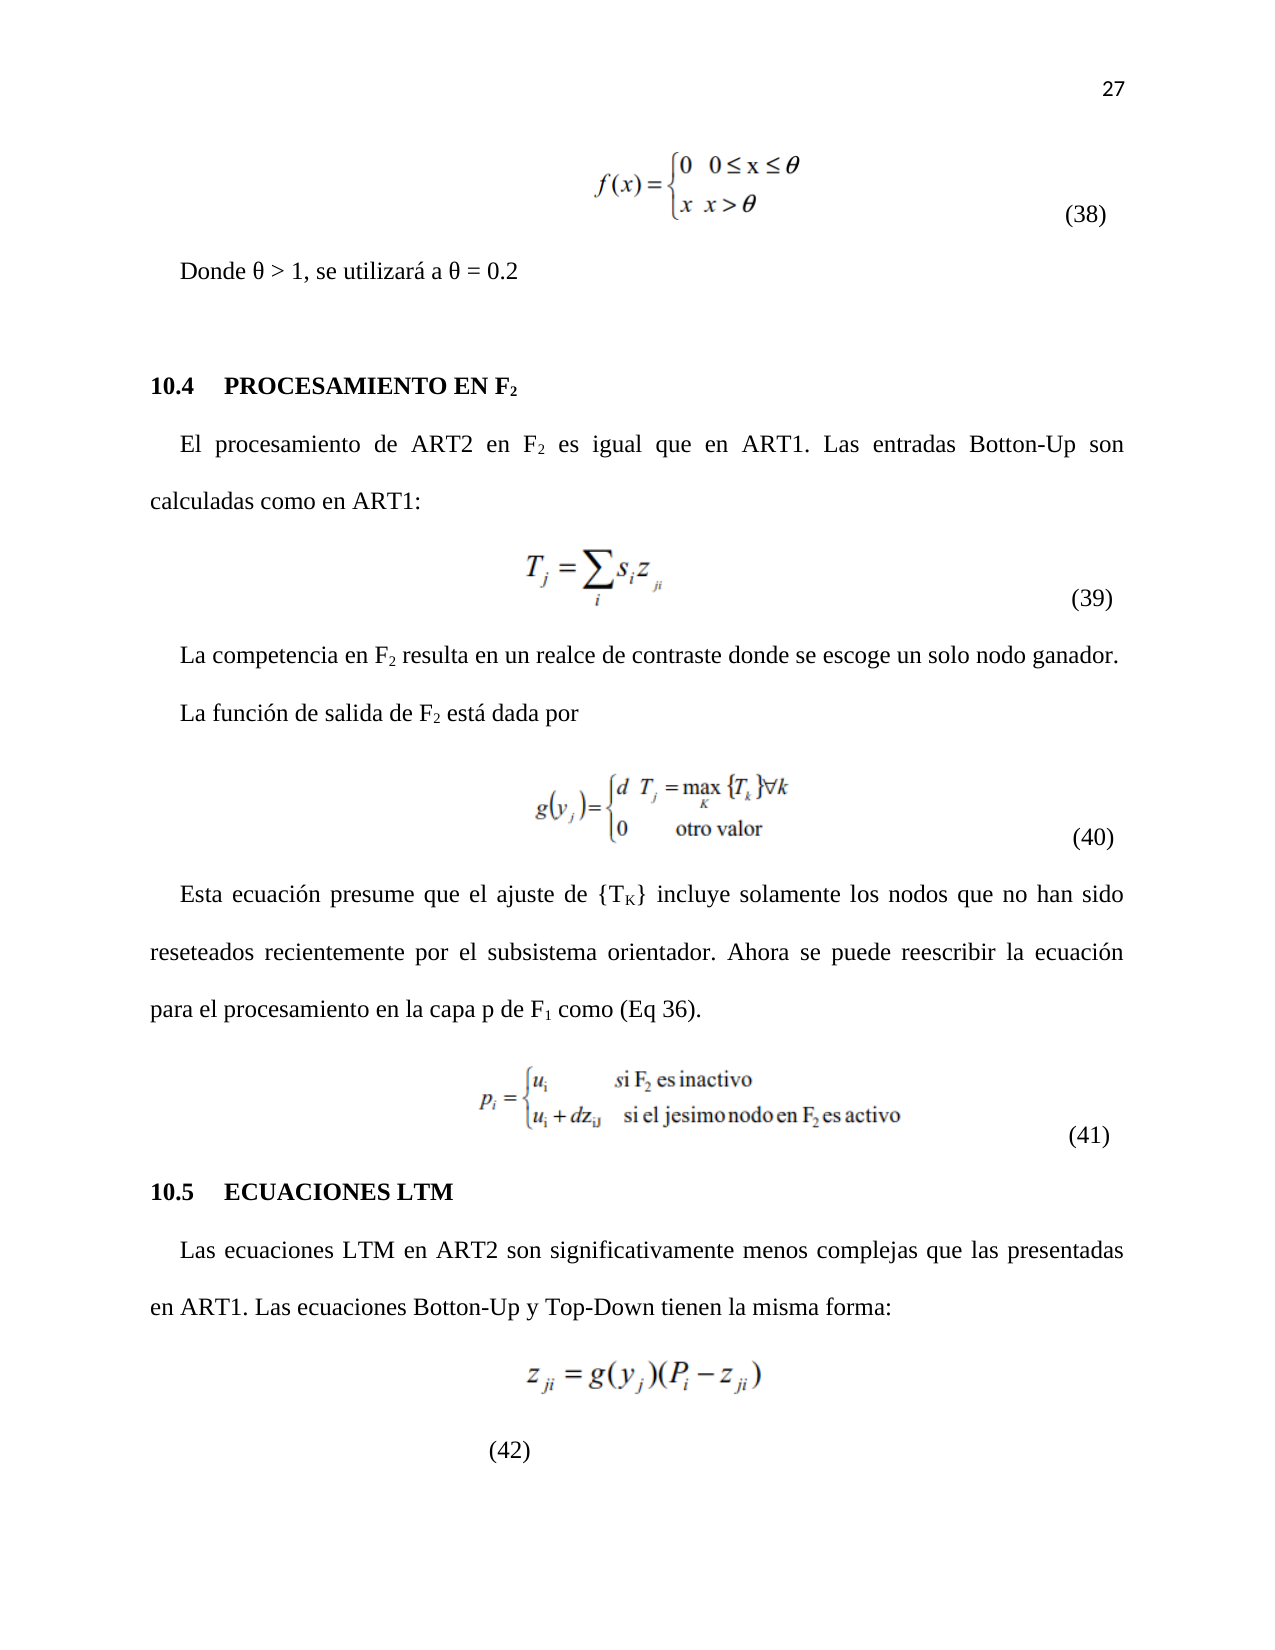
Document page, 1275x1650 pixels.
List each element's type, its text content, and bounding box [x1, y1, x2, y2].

picture [518, 543, 672, 607]
picture [518, 1350, 771, 1407]
text Las ecuaciones LTM en ART2 son significativamente menos complejas que las presentadas en ART1. Las ecuaciones Botton-Up y Top-Down tienen la misma forma: [150, 1235, 1125, 1321]
text La función de salida de F2 está dada por [150, 698, 1125, 727]
text (42) [489, 1350, 1125, 1464]
text (39) [445, 544, 1125, 612]
text La competencia en F2 resulta en un realce de contraste donde se escoge un solo nodo ganador. [150, 640, 1125, 669]
subtitle PROCESAMIENTO EN F2 [150, 371, 1125, 400]
text El procesamiento de ART2 en F2 es igual que en ART1. Las entradas Botton-Up son calculadas como en ART1: [150, 429, 1125, 515]
subtitle ECUACIONES LTM [150, 1177, 1125, 1206]
text Esta ecuación presume que el ajuste de {TK} incluye solamente los nodos que no han sido reseteados recientemente por el subsistema orientador. Ahora se puede reescribir la ecuación para el procesamiento en la capa p de F1 como (Eq 36). [150, 879, 1125, 1023]
picture [445, 1052, 913, 1144]
picture [592, 150, 809, 222]
picture [518, 755, 804, 846]
text Donde θ > 1, se utilizará a θ = 0.2 [150, 256, 1125, 285]
